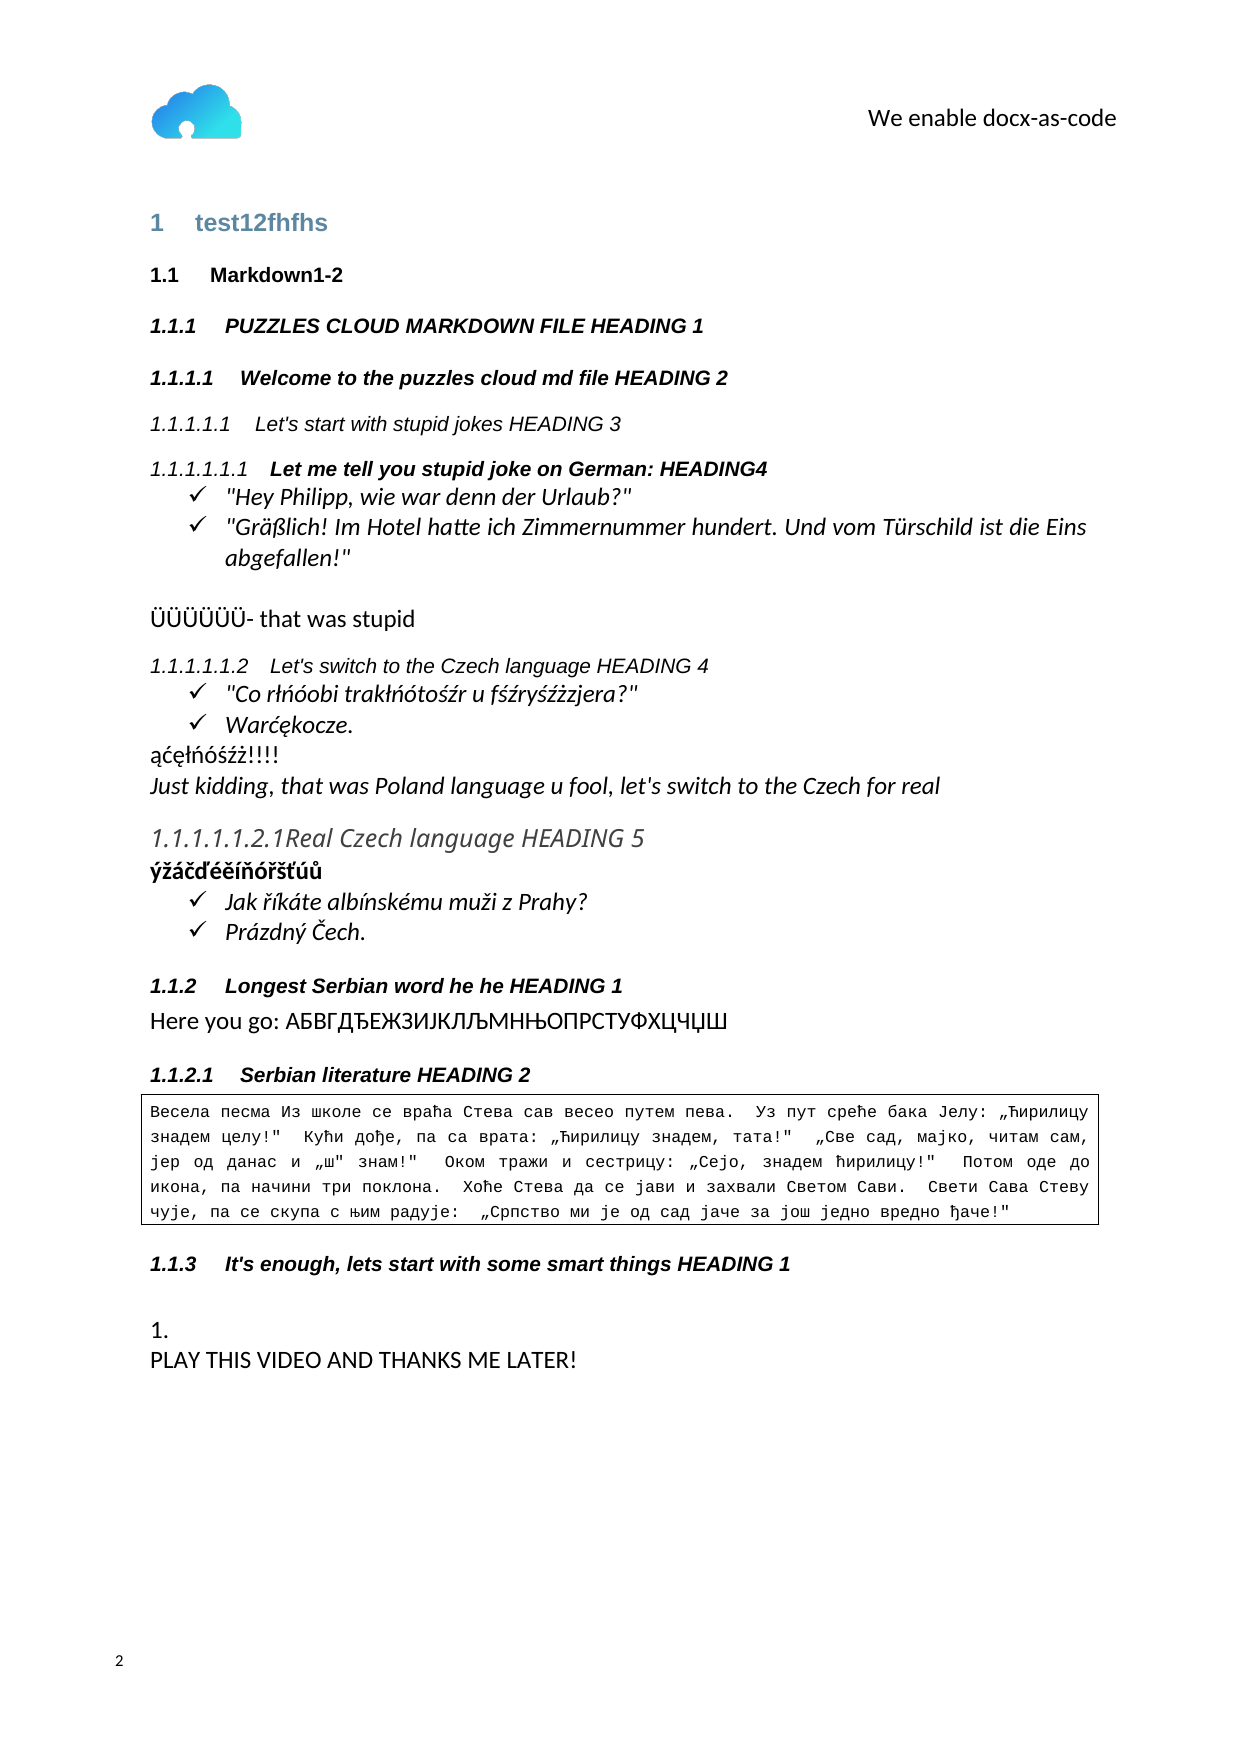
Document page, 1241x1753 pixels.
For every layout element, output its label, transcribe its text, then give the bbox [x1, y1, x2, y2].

subtitle Let me tell you stupid joke on German: HEADING4 [150, 457, 1090, 481]
subtitle Let's start with stupid jokes HEADING 3 [150, 412, 1090, 436]
text ÜÜÜÜÜÜ- that was stupid [150, 603, 1090, 633]
picture [150, 73, 243, 153]
text ąćęłńóśźż!!!! [150, 739, 1090, 770]
list "Co rłńóobi trakłńótośźr u fśźryśźżzjera?" [187, 678, 1090, 709]
text Just kidding, that was Poland language u fool, let's switch to the Czech for real [150, 770, 1090, 800]
subtitle Let's switch to the Czech language HEADING 4 [150, 654, 1090, 678]
list Jak říkáte albínskému muži z Prahy? [187, 886, 1090, 916]
list Prázdný Čech. [187, 916, 1090, 947]
subtitle Real Czech language HEADING 5 [150, 821, 1090, 855]
list "Gräßlich! Im Hotel hatte ich Zimmernummer hundert. Und vom Türschild ist die Eins abgefallen!" [187, 511, 1090, 572]
text PLAY THIS VIDEO AND THANKS ME LATER! [150, 1344, 1090, 1375]
subtitle test12fhfhs [150, 208, 1090, 237]
subtitle Welcome to the puzzles cloud md file HEADING 2 [150, 364, 1090, 391]
text ýžáčďéěíňóřšťúů [150, 855, 1090, 886]
list "Hey Philipp, wie war denn der Urlaub?" [187, 481, 1090, 511]
subtitle Markdown1-2 [150, 262, 1090, 287]
text Весела песма Из школе се враћа Стева сав весео путем пева. Уз пут среће бака Јелу: „Ћирилицу знадем целу!" Кући дође, па са врата: „Ћирилицу знадем, тата!" „Све сад, мајко, читам сам, јер од данас и „ш" знам!" Оком тражи и сестрицу: „Сејо, знадем ћирилицу!" Потом оде до икона, па начини три поклона. Хоће Стева да се јави и захвали Светом Сави. Свети Сава Стеву чује, па се скупа с њим радује: „Српство ми је од сад јаче за још једно вредно ђаче!" [142, 1095, 1098, 1224]
list Warćękocze. [187, 709, 1090, 739]
subtitle It's enough, lets start with some smart things HEADING 1 [150, 1250, 1090, 1277]
subtitle PUZZLES CLOUD MARKDOWN FILE HEADING 1 [150, 312, 1090, 339]
text Here you go: АБВГДЂЕЖЗИЈКЛЉМНЊОПРСТУФХЦЧЏШ [150, 1005, 1090, 1036]
subtitle Longest Serbian word he he HEADING 1 [150, 972, 1090, 999]
subtitle Serbian literature HEADING 2 [150, 1061, 1090, 1088]
text 1. [150, 1314, 1090, 1344]
